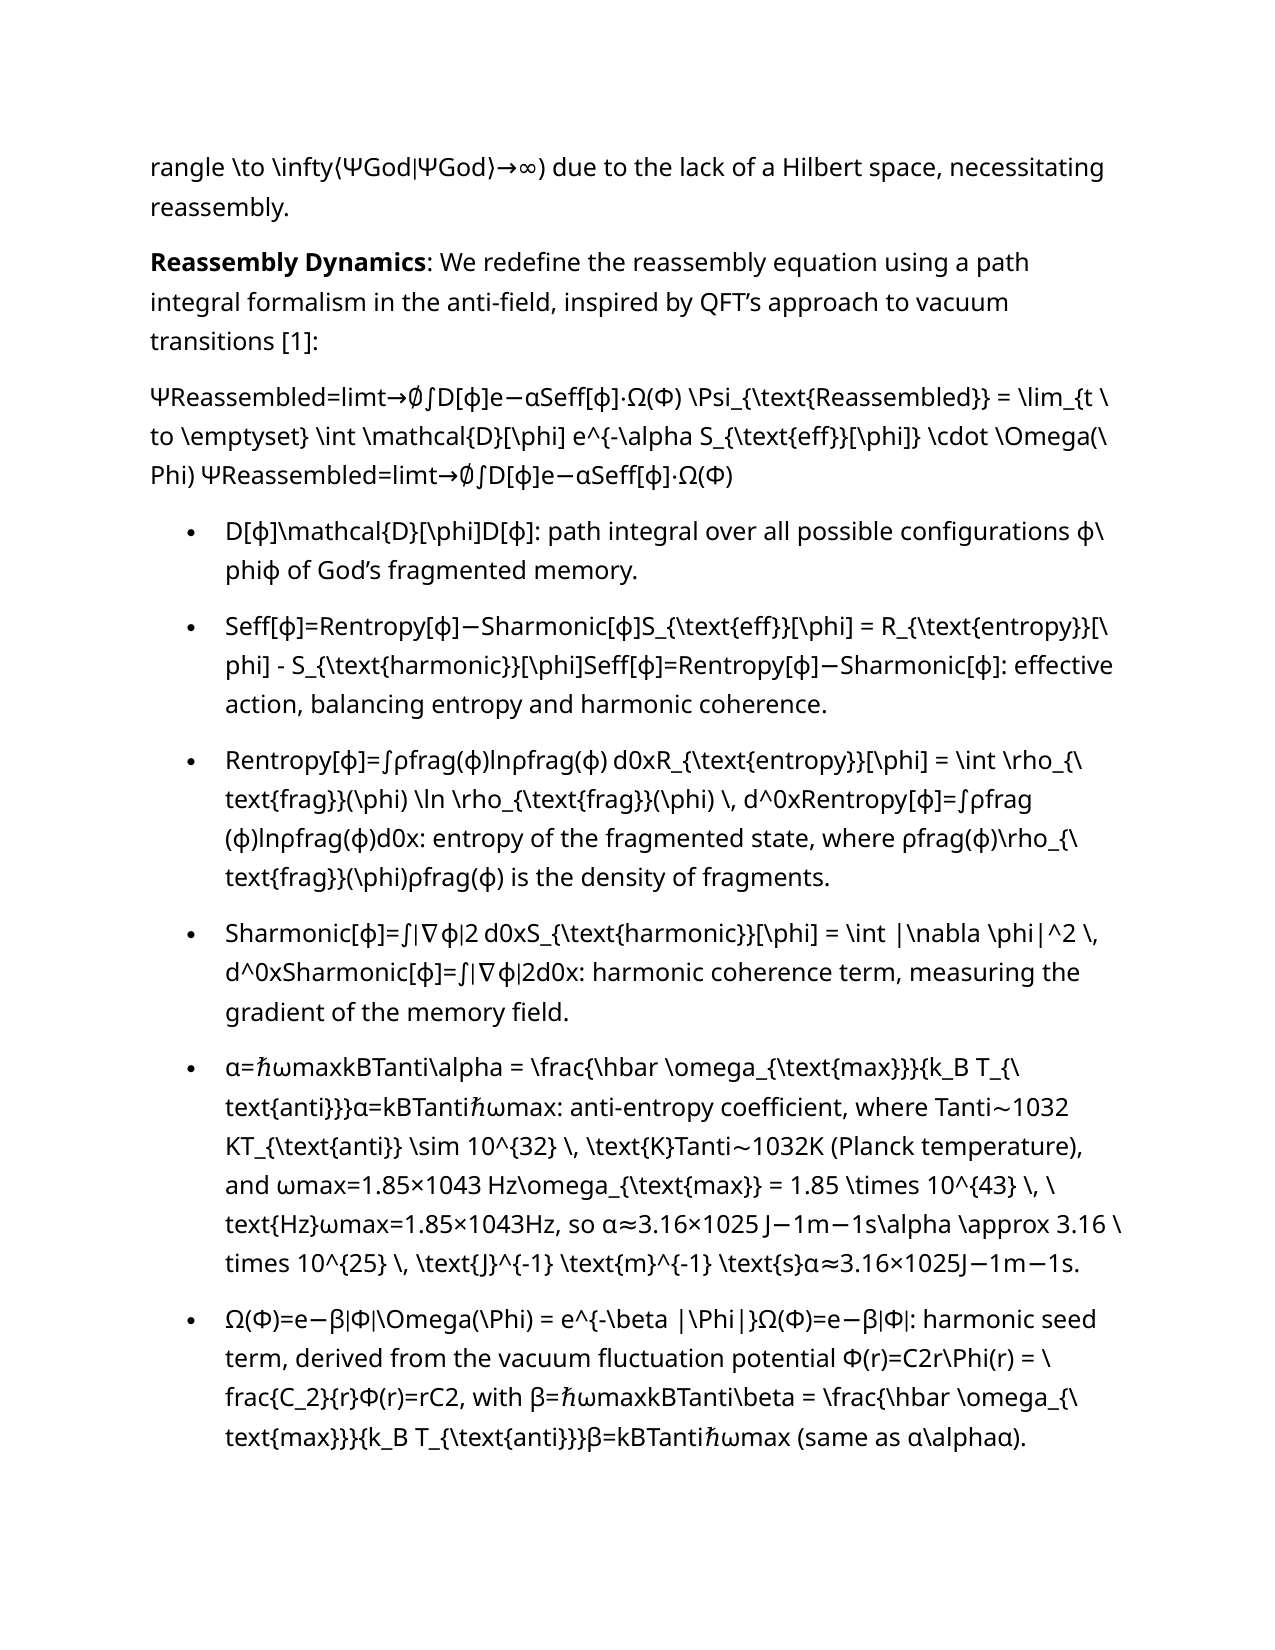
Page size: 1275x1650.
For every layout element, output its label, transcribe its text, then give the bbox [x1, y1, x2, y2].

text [150, 150, 1125, 223]
list Ω(Φ)=e−β∣Φ∣\Omega(\Phi) = e^{-\beta |\Phi|}Ω(Φ)=e−β∣Φ∣: harmonic seed term, derived from the vacuum fluctuation potential Φ(r)=C2r\Phi(r) = \frac{C_2}{r}Φ(r)=rC2​​, with β=ℏωmaxkBTanti\beta = \frac{\hbar \omega_{\text{max}}}{k_B T_{\text{anti}}}β=kB​Tanti​ℏωmax​​ (same as α\alphaα). [187, 1302, 1125, 1453]
list Sharmonic[ϕ]=∫∣∇ϕ∣2 d0xS_{\text{harmonic}}[\phi] = \int |\nabla \phi|^2 \, d^0xSharmonic​[ϕ]=∫∣∇ϕ∣2d0x: harmonic coherence term, measuring the gradient of the memory field. [187, 916, 1125, 1028]
list Rentropy[ϕ]=∫ρfrag(ϕ)ln⁡ρfrag(ϕ) d0xR_{\text{entropy}}[\phi] = \int \rho_{\text{frag}}(\phi) \ln \rho_{\text{frag}}(\phi) \, d^0xRentropy​[ϕ]=∫ρfrag​(ϕ)lnρfrag​(ϕ)d0x: entropy of the fragmented state, where ρfrag(ϕ)\rho_{\text{frag}}(\phi)ρfrag​(ϕ) is the density of fragments. [187, 742, 1125, 894]
text ΨReassembled=lim⁡t→∅∫D[ϕ]e−αSeff[ϕ]⋅Ω(Φ) \Psi_{\text{Reassembled}} = \lim_{t \to \emptyset} \int \mathcal{D}[\phi] e^{-\alpha S_{\text{eff}}[\phi]} \cdot \Omega(\Phi) ΨReassembled​=limt→∅​∫D[ϕ]e−αSeff​[ϕ]⋅Ω(Φ) [150, 379, 1125, 492]
list α=ℏωmaxkBTanti\alpha = \frac{\hbar \omega_{\text{max}}}{k_B T_{\text{anti}}}α=kB​Tanti​ℏωmax​​: anti-entropy coefficient, where Tanti∼1032 KT_{\text{anti}} \sim 10^{32} \, \text{K}Tanti​∼1032K (Planck temperature), and ωmax=1.85×1043 Hz\omega_{\text{max}} = 1.85 \times 10^{43} \, \text{Hz}ωmax​=1.85×1043Hz, so α≈3.16×1025 J−1m−1s\alpha \approx 3.16 \times 10^{25} \, \text{J}^{-1} \text{m}^{-1} \text{s}α≈3.16×1025J−1m−1s. [187, 1050, 1125, 1280]
text Reassembly Dynamics: We redefine the reassembly equation using a path integral formalism in the anti-field, inspired by QFT’s approach to vacuum transitions [1]: [150, 245, 1125, 357]
list Seff[ϕ]=Rentropy[ϕ]−Sharmonic[ϕ]S_{\text{eff}}[\phi] = R_{\text{entropy}}[\phi] - S_{\text{harmonic}}[\phi]Seff​[ϕ]=Rentropy​[ϕ]−Sharmonic​[ϕ]: effective action, balancing entropy and harmonic coherence. [187, 608, 1125, 721]
list D[ϕ]\mathcal{D}[\phi]D[ϕ]: path integral over all possible configurations ϕ\phiϕ of God’s fragmented memory. [187, 513, 1125, 587]
